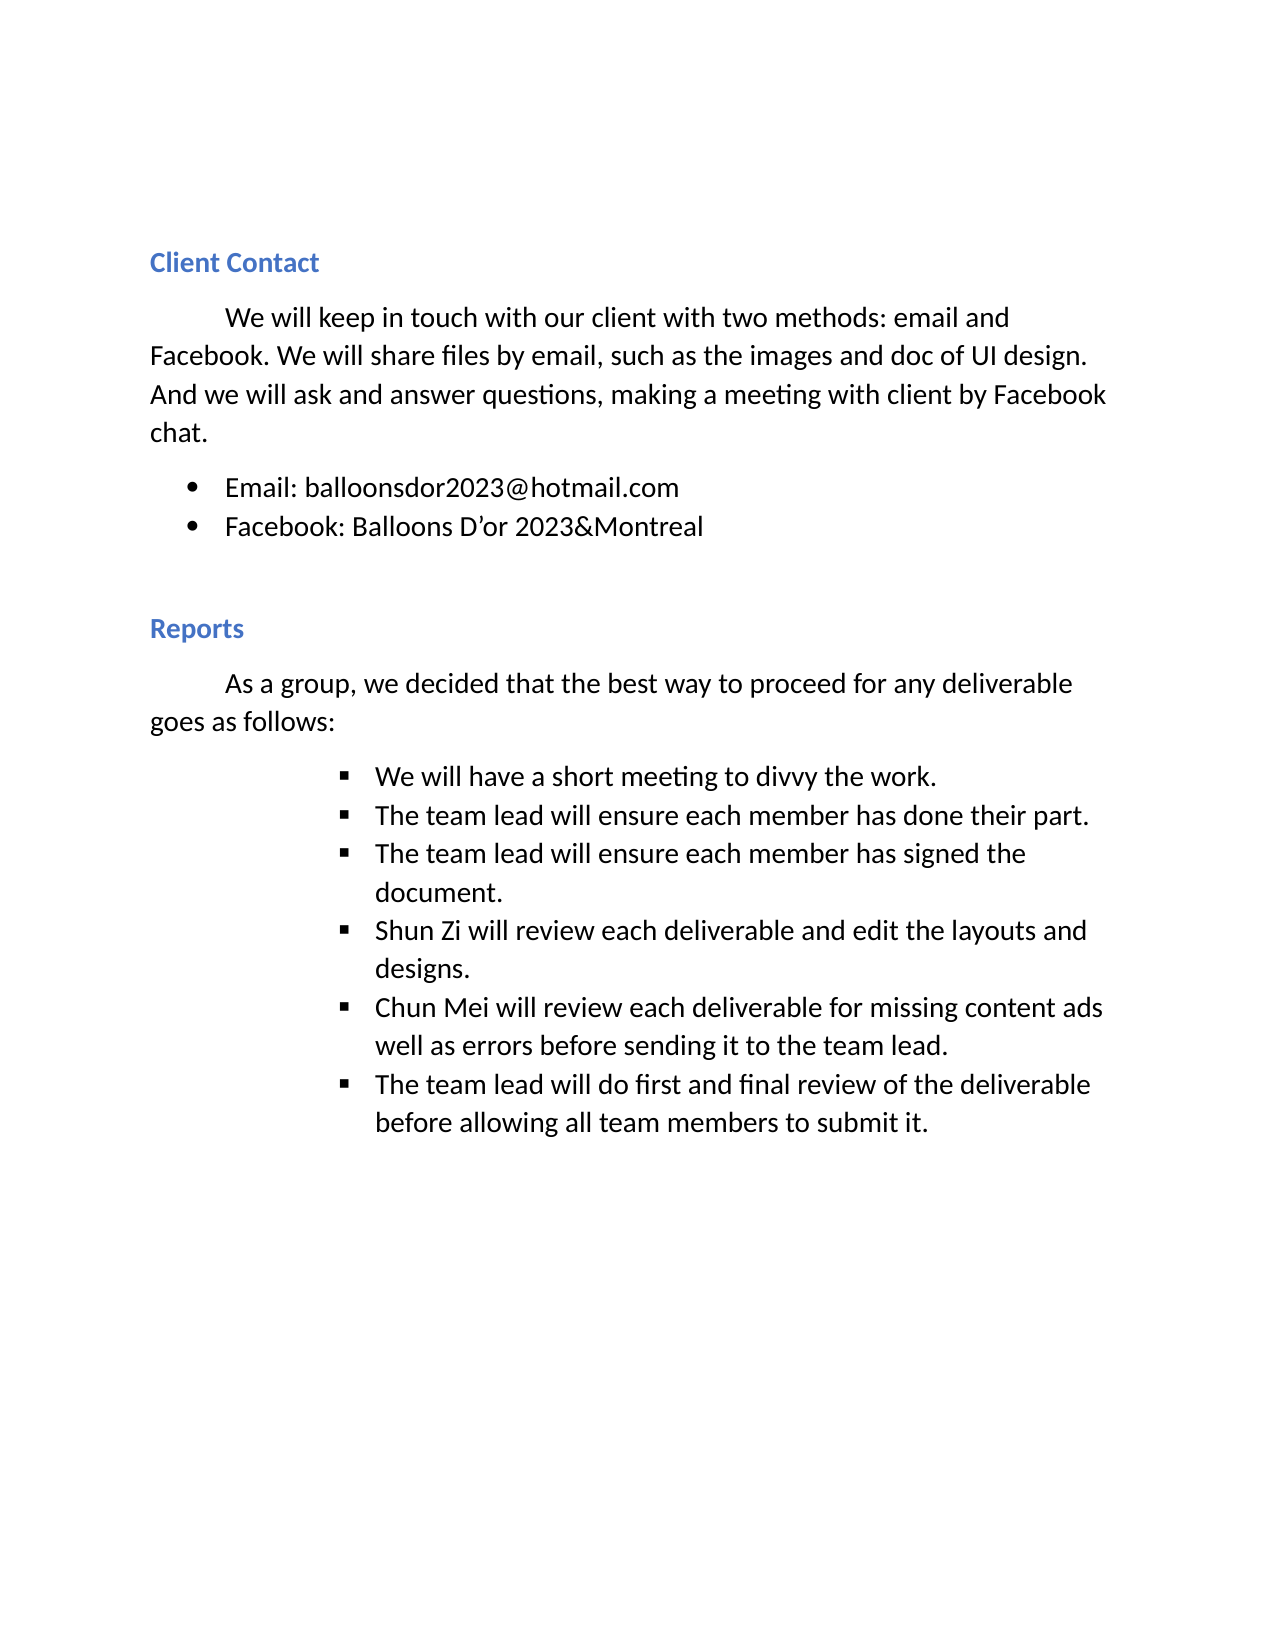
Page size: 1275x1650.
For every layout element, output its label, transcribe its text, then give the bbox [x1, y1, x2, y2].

text Client Contact [150, 244, 1125, 279]
list Email: balloonsdor2023@hotmail.com [187, 469, 1125, 505]
list We will have a short meeting to divvy the work. [337, 758, 1125, 794]
list The team lead will ensure each member has signed the document. [337, 835, 1125, 909]
list Chun Mei will review each deliverable for missing content ads well as errors before sending it to the team lead. [337, 989, 1125, 1063]
list The team lead will do first and final review of the deliverable before allowing all team members to submit it. [337, 1066, 1125, 1140]
list Facebook: Balloons D’or 2023&Montreal [187, 508, 1125, 543]
text As a group, we decided that the best way to proceed for any deliverable goes as follows: [150, 665, 1125, 739]
text Reports [150, 610, 1125, 645]
list The team lead will ensure each member has done their part. [337, 797, 1125, 832]
list Shun Zi will review each deliverable and edit the layouts and designs. [337, 912, 1125, 986]
text We will keep in touch with our client with two methods: email and Facebook. We will share files by email, such as the images and doc of UI design. And we will ask and answer questions, making a meeting with client by Facebook chat. [150, 299, 1125, 450]
